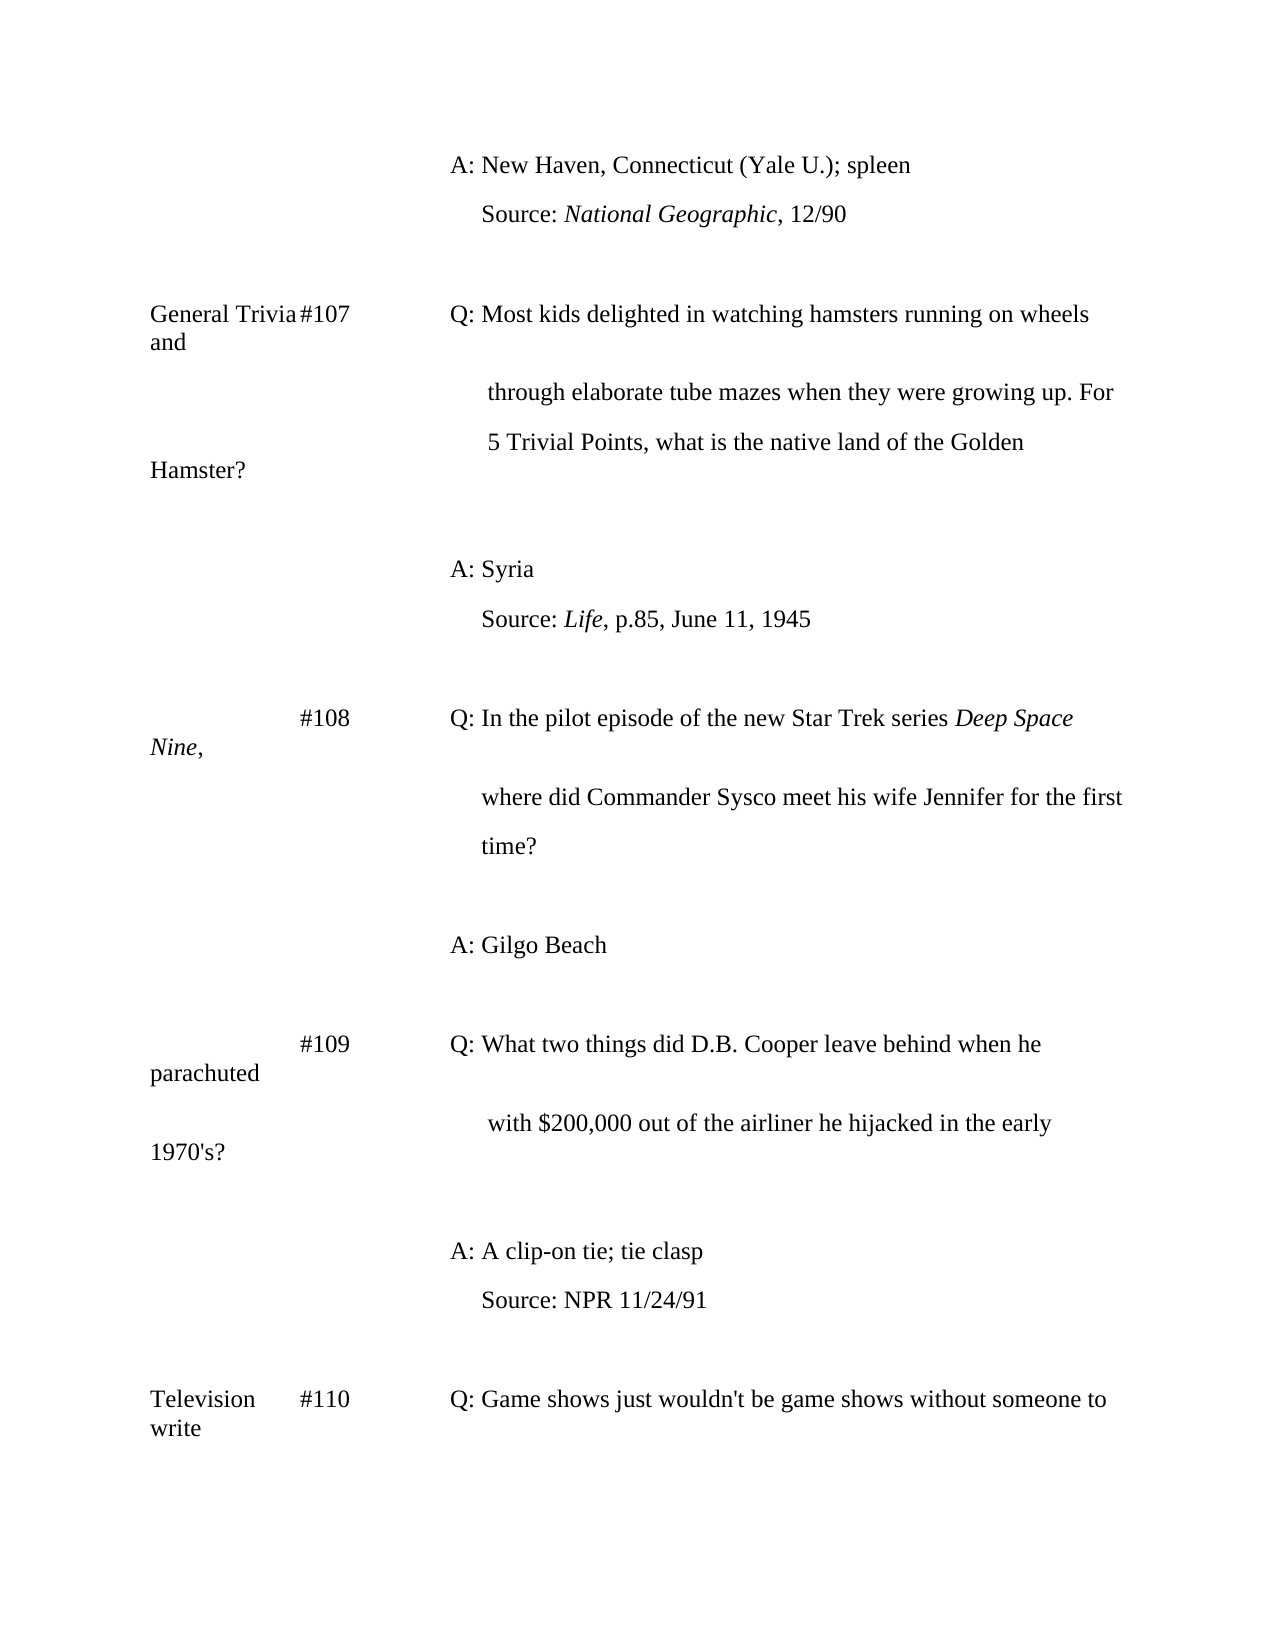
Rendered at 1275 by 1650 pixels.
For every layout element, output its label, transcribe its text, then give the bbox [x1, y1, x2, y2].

text Source: National Geographic, 12/90 [150, 199, 1125, 228]
text Television #110 Q: Game shows just wouldn't be game shows without someone to write [150, 1384, 1125, 1442]
text #109 Q: What two things did D.B. Cooper leave behind when he parachuted [150, 1029, 1125, 1087]
text 5 Trivial Points, what is the native land of the Golden Hamster? [150, 427, 1125, 484]
text Source: NPR 11/24/91 [150, 1285, 1125, 1314]
text A: A clip-on tie; tie clasp [150, 1236, 1125, 1264]
text #108 Q: In the pilot episode of the new Star Trek series Deep Space Nine, [150, 703, 1125, 761]
text Source: Life, p.85, June 11, 1945 [150, 604, 1125, 633]
text General Trivia #107 Q: Most kids delighted in watching hamsters running on wheels and [150, 299, 1125, 356]
text A: New Haven, Connecticut (Yale U.); spleen [150, 150, 1125, 179]
text time? [150, 831, 1125, 860]
text with $200,000 out of the airliner he hijacked in the early 1970's? [150, 1108, 1125, 1165]
text where did Commander Sysco meet his wife Jennifer for the first [150, 782, 1125, 810]
text A: Syria [150, 554, 1125, 583]
text A: Gilgo Beach [150, 930, 1125, 959]
text through elaborate tube mazes when they were growing up. For [150, 377, 1125, 406]
